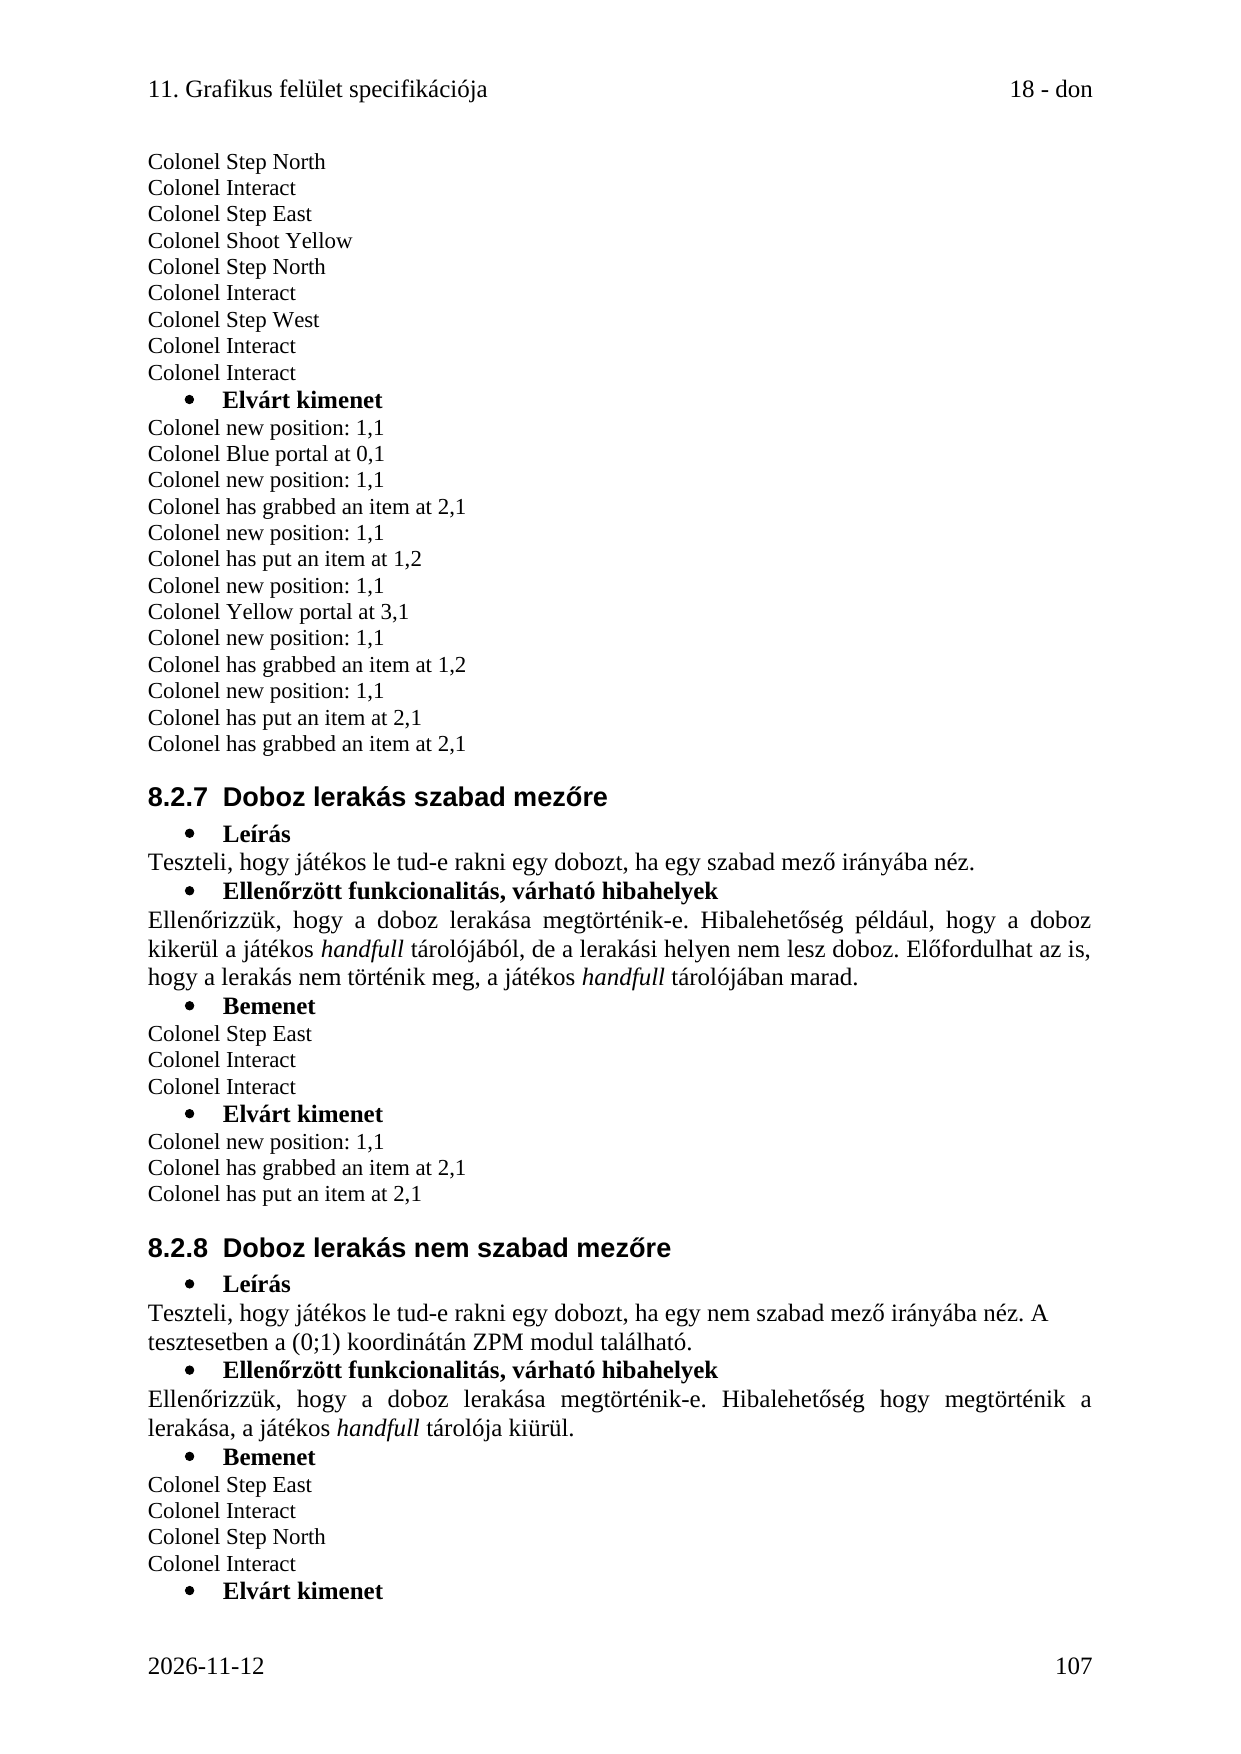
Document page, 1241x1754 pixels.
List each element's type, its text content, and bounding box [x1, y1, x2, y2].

text Colonel new position: 1,1 [148, 572, 1092, 598]
list Ellenőrzött funkcionalitás, várható hibahelyek [185, 876, 1092, 905]
text Colonel Interact [148, 332, 1092, 358]
text Colonel Interact [148, 358, 1092, 385]
list Elvárt kimenet [185, 385, 1092, 414]
text Teszteli, hogy játékos le tud-e rakni egy dobozt, ha egy szabad mező irányába néz. [148, 847, 1092, 876]
text Colonel Interact [148, 279, 1092, 306]
text Colonel has put an item at 1,2 [148, 545, 1092, 572]
text Colonel Step East [148, 1020, 1092, 1046]
list Elvárt kimenet [185, 1576, 1092, 1605]
text Colonel new position: 1,1 [148, 519, 1092, 545]
text Colonel has put an item at 2,1 [148, 703, 1092, 730]
subtitle Doboz lerakás nem szabad mezőre [148, 1232, 1092, 1263]
text Colonel has grabbed an item at 2,1 [148, 730, 1092, 756]
text Colonel new position: 1,1 [148, 677, 1092, 703]
text Colonel new position: 1,1 [148, 624, 1092, 651]
list Leírás [185, 1269, 1092, 1298]
text Colonel has grabbed an item at 2,1 [148, 1154, 1092, 1181]
text Colonel Interact [148, 1073, 1092, 1099]
subtitle Doboz lerakás szabad mezőre [148, 781, 1092, 812]
text Colonel Step North [148, 1523, 1092, 1550]
text Colonel has grabbed an item at 2,1 [148, 493, 1092, 519]
text Teszteli, hogy játékos le tud-e rakni egy dobozt, ha egy nem szabad mező irányába néz. A tesztesetben a (0;1) koordinátán ZPM modul található. [148, 1298, 1092, 1356]
list Bemenet [185, 991, 1092, 1020]
text Colonel new position: 1,1 [148, 414, 1092, 440]
text Colonel Step West [148, 306, 1092, 332]
text Colonel Step North [148, 148, 1092, 174]
text Colonel Interact [148, 1046, 1092, 1073]
list Elvárt kimenet [185, 1099, 1092, 1128]
text Colonel new position: 1,1 [148, 466, 1092, 493]
text Ellenőrizzük, hogy a doboz lerakása megtörténik-e. Hibalehetőség például, hogy a doboz kikerül a játékos handfull tárolójából, de a lerakási helyen nem lesz doboz. Előfordulhat az is, hogy a lerakás nem történik meg, a játékos handfull tárolójában marad. [148, 905, 1092, 991]
text Colonel Step North [148, 253, 1092, 279]
text Colonel has grabbed an item at 1,2 [148, 651, 1092, 677]
text Colonel Shoot Yellow [148, 227, 1092, 253]
list Leírás [185, 819, 1092, 847]
list Ellenőrzött funkcionalitás, várható hibahelyek [185, 1356, 1092, 1384]
text Colonel Step East [148, 200, 1092, 227]
text Colonel Yellow portal at 3,1 [148, 598, 1092, 624]
text Colonel Interact [148, 174, 1092, 200]
text Colonel Interact [148, 1550, 1092, 1576]
text Colonel Step East [148, 1471, 1092, 1497]
text Colonel Blue portal at 0,1 [148, 440, 1092, 466]
text Colonel has put an item at 2,1 [148, 1181, 1092, 1207]
text Ellenőrizzük, hogy a doboz lerakása megtörténik-e. Hibalehetőség hogy megtörténik a lerakása, a játékos handfull tárolója kiürül. [148, 1384, 1092, 1442]
list Bemenet [185, 1442, 1092, 1471]
text Colonel Interact [148, 1497, 1092, 1523]
text Colonel new position: 1,1 [148, 1128, 1092, 1154]
